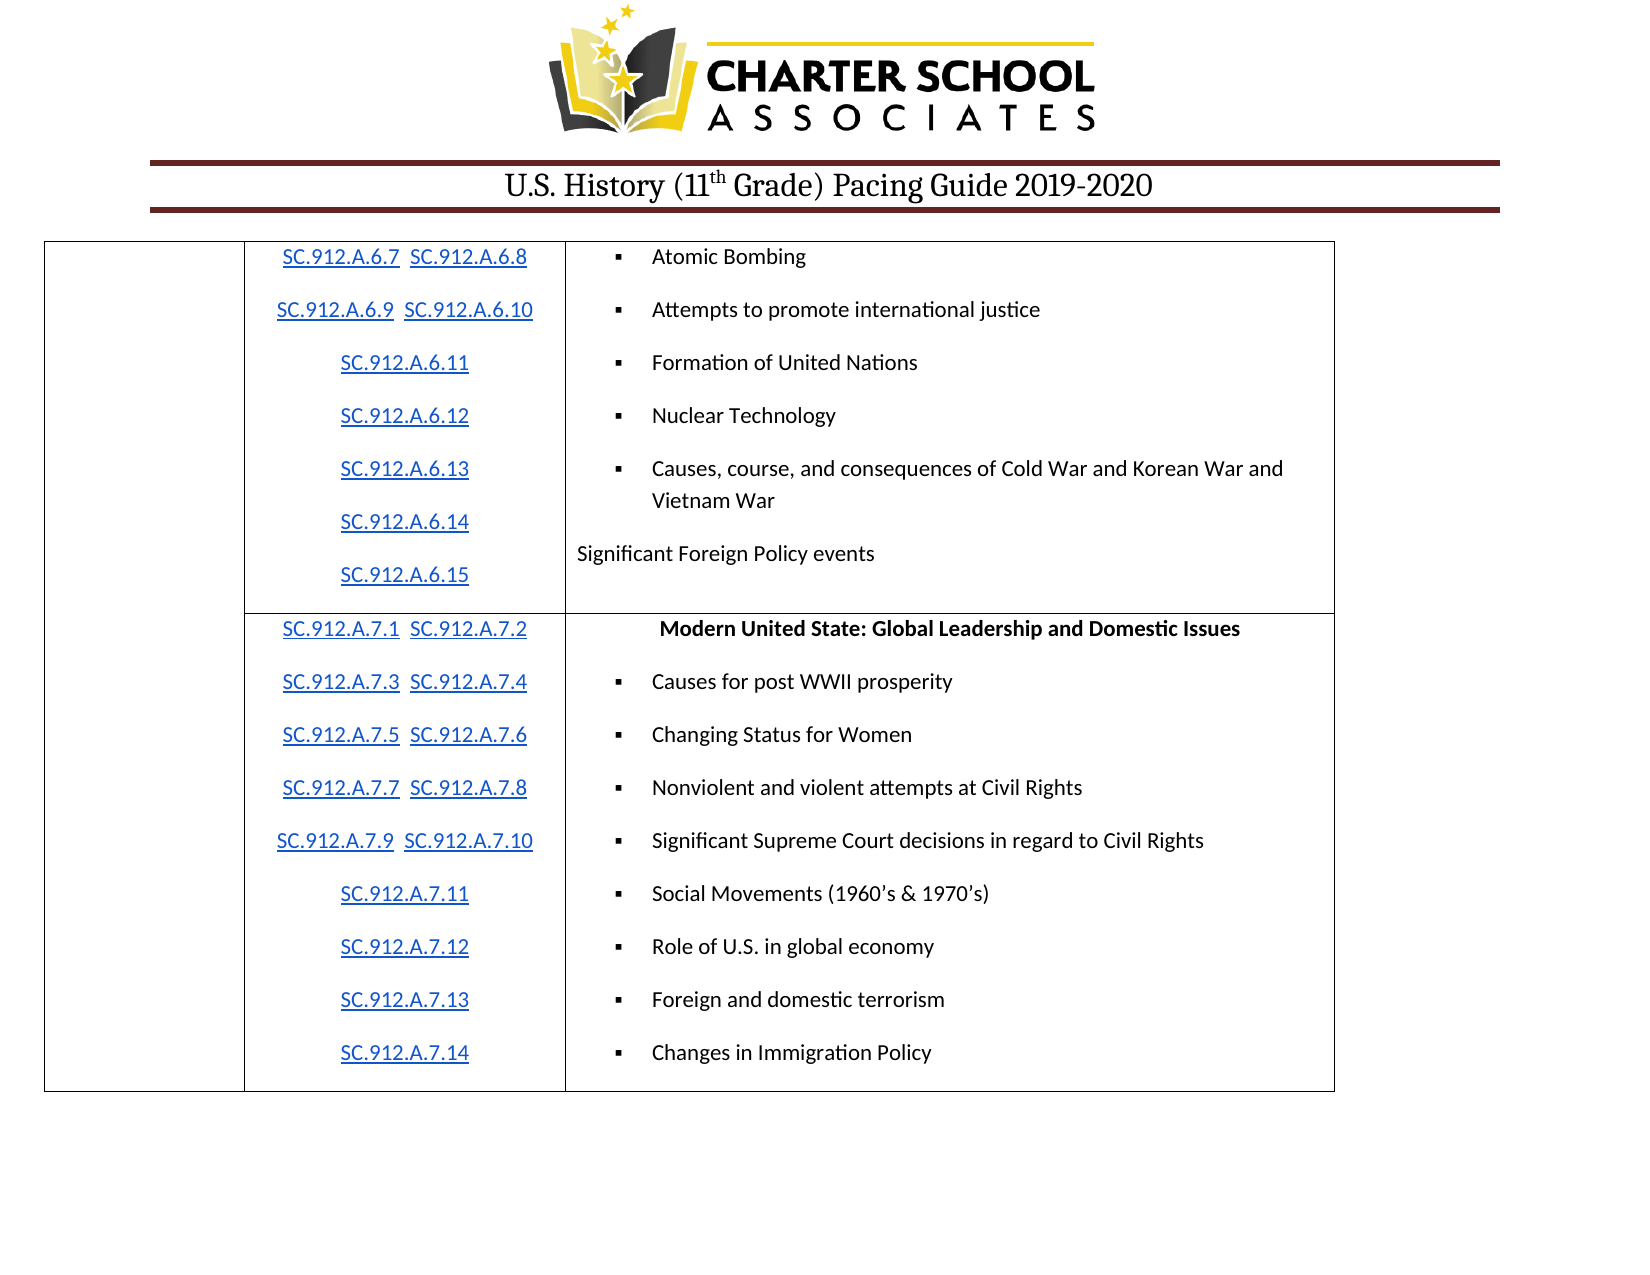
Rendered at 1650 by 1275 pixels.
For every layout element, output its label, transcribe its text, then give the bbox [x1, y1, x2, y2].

table_cell SC.912.A.7.1 SC.912.A.7.2 SC.912.A.7.3 SC.912.A.7.4 SC.912.A.7.5 SC.912.A.7.6 SC.912.A.7.7 SC.912.A.7.8 SC.912.A.7.9 SC.912.A.7.10 SC.912.A.7.11 SC.912.A.7.12 SC.912.A.7.13 SC.912.A.7.14 SC.912.A.7.15 SC.912.A.7.16 SC.912.A.7.17 [245, 614, 565, 1091]
table_cell Modern United State: Global Leadership and Domestic Issues Causes for post WWII prosperity Changing Status for Women Nonviolent and violent attempts at Civil Rights Significant Supreme Court decisions in regard to Civil Rights Social Movements (1960’s & 1970’s) Role of U.S. in global economy Foreign and domestic terrorism Changes in Immigration Policy [566, 614, 1334, 1091]
picture [527, 0, 1124, 158]
